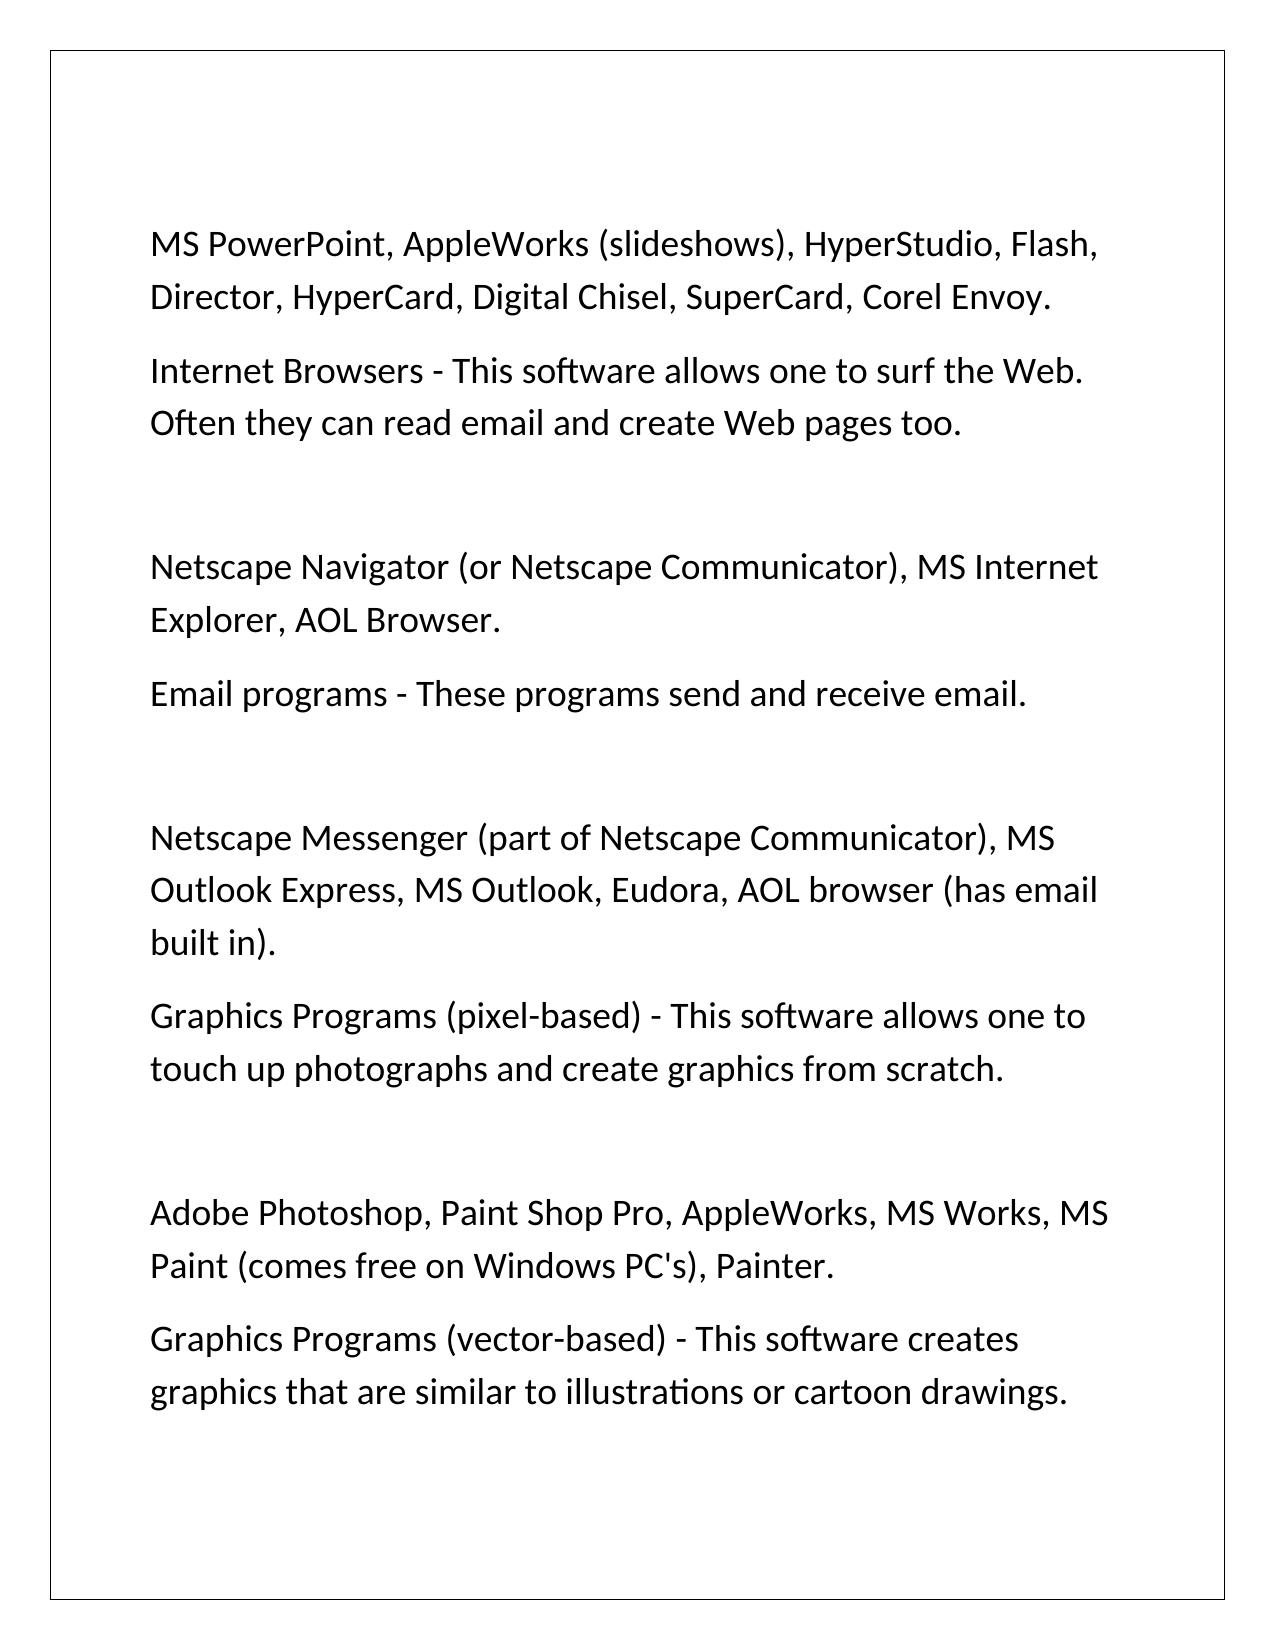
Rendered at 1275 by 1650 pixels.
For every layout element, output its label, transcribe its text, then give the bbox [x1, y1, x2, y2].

text MS PowerPoint, AppleWorks (slideshows), HyperStudio, Flash, Director, HyperCard, Digital Chisel, SuperCard, Corel Envoy. [150, 220, 1125, 319]
text Internet Browsers - This software allows one to surf the Web. Often they can read email and create Web pages too. [150, 347, 1125, 445]
text Netscape Messenger (part of Netscape Communicator), MS Outlook Express, MS Outlook, Eudora, AOL browser (has email built in). [150, 813, 1125, 965]
text Graphics Programs (vector-based) - This software creates graphics that are similar to illustrations or cartoon drawings. [150, 1315, 1125, 1414]
text Netscape Navigator (or Netscape Communicator), MS Internet Explorer, AOL Browser. [150, 543, 1125, 642]
text Graphics Programs (pixel-based) - This software allows one to touch up photographs and create graphics from scratch. [150, 992, 1125, 1091]
text Email programs - These programs send and receive email. [150, 669, 1125, 715]
text Adobe Photoshop, Paint Shop Pro, AppleWorks, MS Works, MS Paint (comes free on Windows PC's), Painter. [150, 1189, 1125, 1288]
